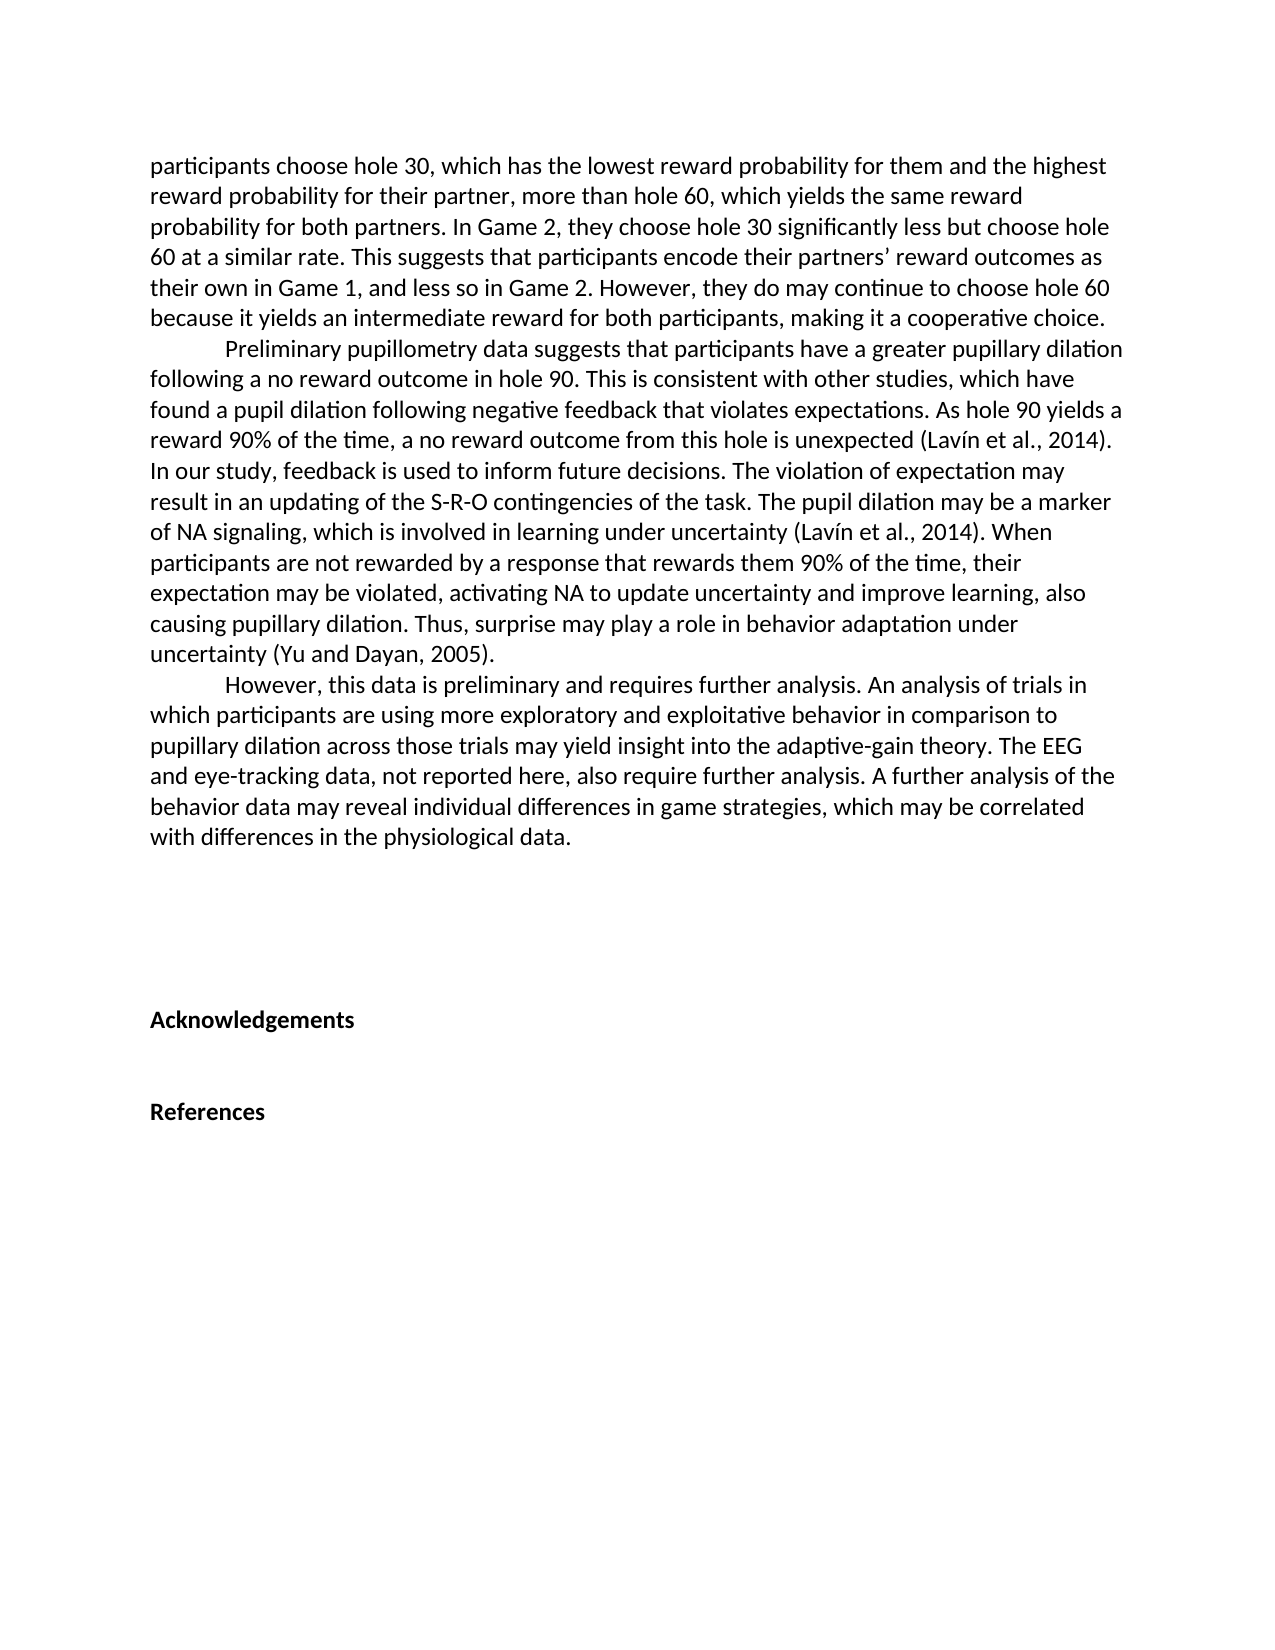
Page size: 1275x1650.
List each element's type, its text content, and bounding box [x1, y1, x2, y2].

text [150, 150, 1125, 333]
text Acknowledgements [150, 1004, 1125, 1035]
text References [150, 1096, 1125, 1127]
text Preliminary pupillometry data suggests that participants have a greater pupillary dilation following a no reward outcome in hole 90. This is consistent with other studies, which have found a pupil dilation following negative feedback that violates expectations. As hole 90 yields a reward 90% of the time, a no reward outcome from this hole is unexpected (Lavín et al., 2014). In our study, feedback is used to inform future decisions. The violation of expectation may result in an updating of the S-R-O contingencies of the task. The pupil dilation may be a marker of NA signaling, which is involved in learning under uncertainty (Lavín et al., 2014). When participants are not rewarded by a response that rewards them 90% of the time, their expectation may be violated, activating NA to update uncertainty and improve learning, also causing pupillary dilation. Thus, surprise may play a role in behavior adaptation under uncertainty (Yu and Dayan, 2005). [150, 333, 1125, 669]
text However, this data is preliminary and requires further analysis. An analysis of trials in which participants are using more exploratory and exploitative behavior in comparison to pupillary dilation across those trials may yield insight into the adaptive-gain theory. The EEG and eye-tracking data, not reported here, also require further analysis. A further analysis of the behavior data may reveal individual differences in game strategies, which may be correlated with differences in the physiological data. [150, 669, 1125, 852]
